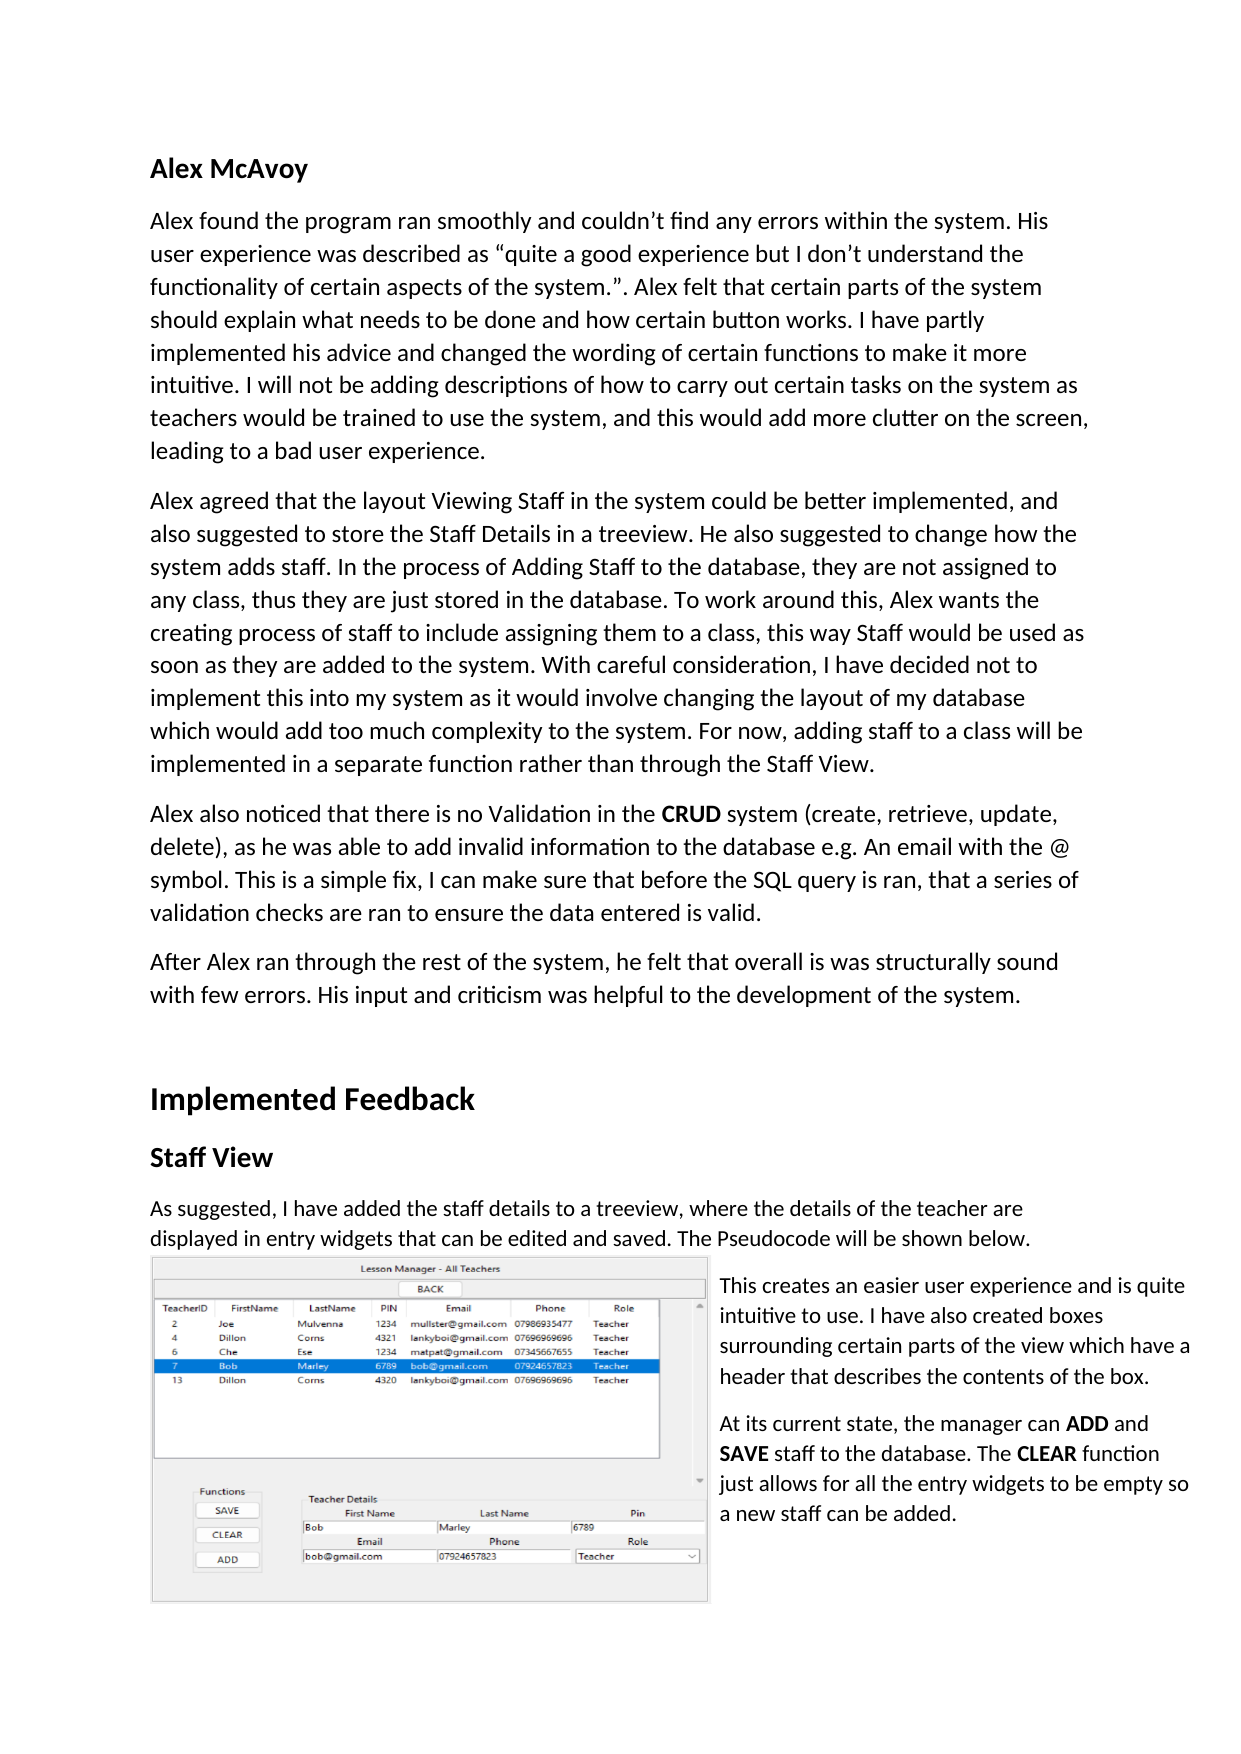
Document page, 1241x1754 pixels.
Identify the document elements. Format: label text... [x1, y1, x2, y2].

text Alex found the program ran smoothly and couldn’t find any errors within the system. His user experience was described as “quite a good experience but I don’t understand the functionality of certain aspects of the system.”. Alex felt that certain parts of the system should explain what needs to be done and how certain button works. I have partly implemented his advice and changed the wording of certain functions to make it more intuitive. I will not be adding descriptions of how to carry out certain tasks on the system as teachers would be trained to use the system, and this would add more clutter on the screen, leading to a bad user experience. [150, 205, 1090, 466]
text Staff View [150, 1139, 1090, 1175]
text Implemented Feedback [150, 1078, 1090, 1119]
text Alex McAvoy [150, 150, 1090, 186]
text After Alex ran through the rest of the system, he felt that overall is was structurally sound with few errors. His input and criticism was helpful to the development of the system. [150, 946, 1090, 1010]
text Alex agreed that the layout Viewing Staff in the system could be better implemented, and also suggested to store the Staff Details in a treeview. He also suggested to change how the system adds staff. In the process of Adding Staff to the database, they are not assigned to any class, thus they are just stored in the database. To work around this, Alex wants the creating process of staff to include assigning them to a class, this way Staff would be used as soon as they are added to the system. With careful consideration, I have decided not to implement this into my system as it would involve changing the layout of my database which would add too much complexity to the system. For now, adding staff to a class will be implemented in a separate function rather than through the Staff View. [150, 485, 1090, 779]
text Alex also noticed that there is no Validation in the CRUD system (create, retrieve, update, delete), as he was able to add invalid information to the database e.g. An email with the @ symbol. This is a simple fix, I can make sure that before the SQL query is ran, that a series of validation checks are ran to ensure the data entered is valid. [150, 798, 1090, 927]
picture [150, 1255, 712, 1604]
text As suggested, I have added the staff details to a treeview, where the details of the teacher are displayed in entry widgets that can be edited and saved. The Pseudocode will be shown below. [150, 1194, 1090, 1252]
